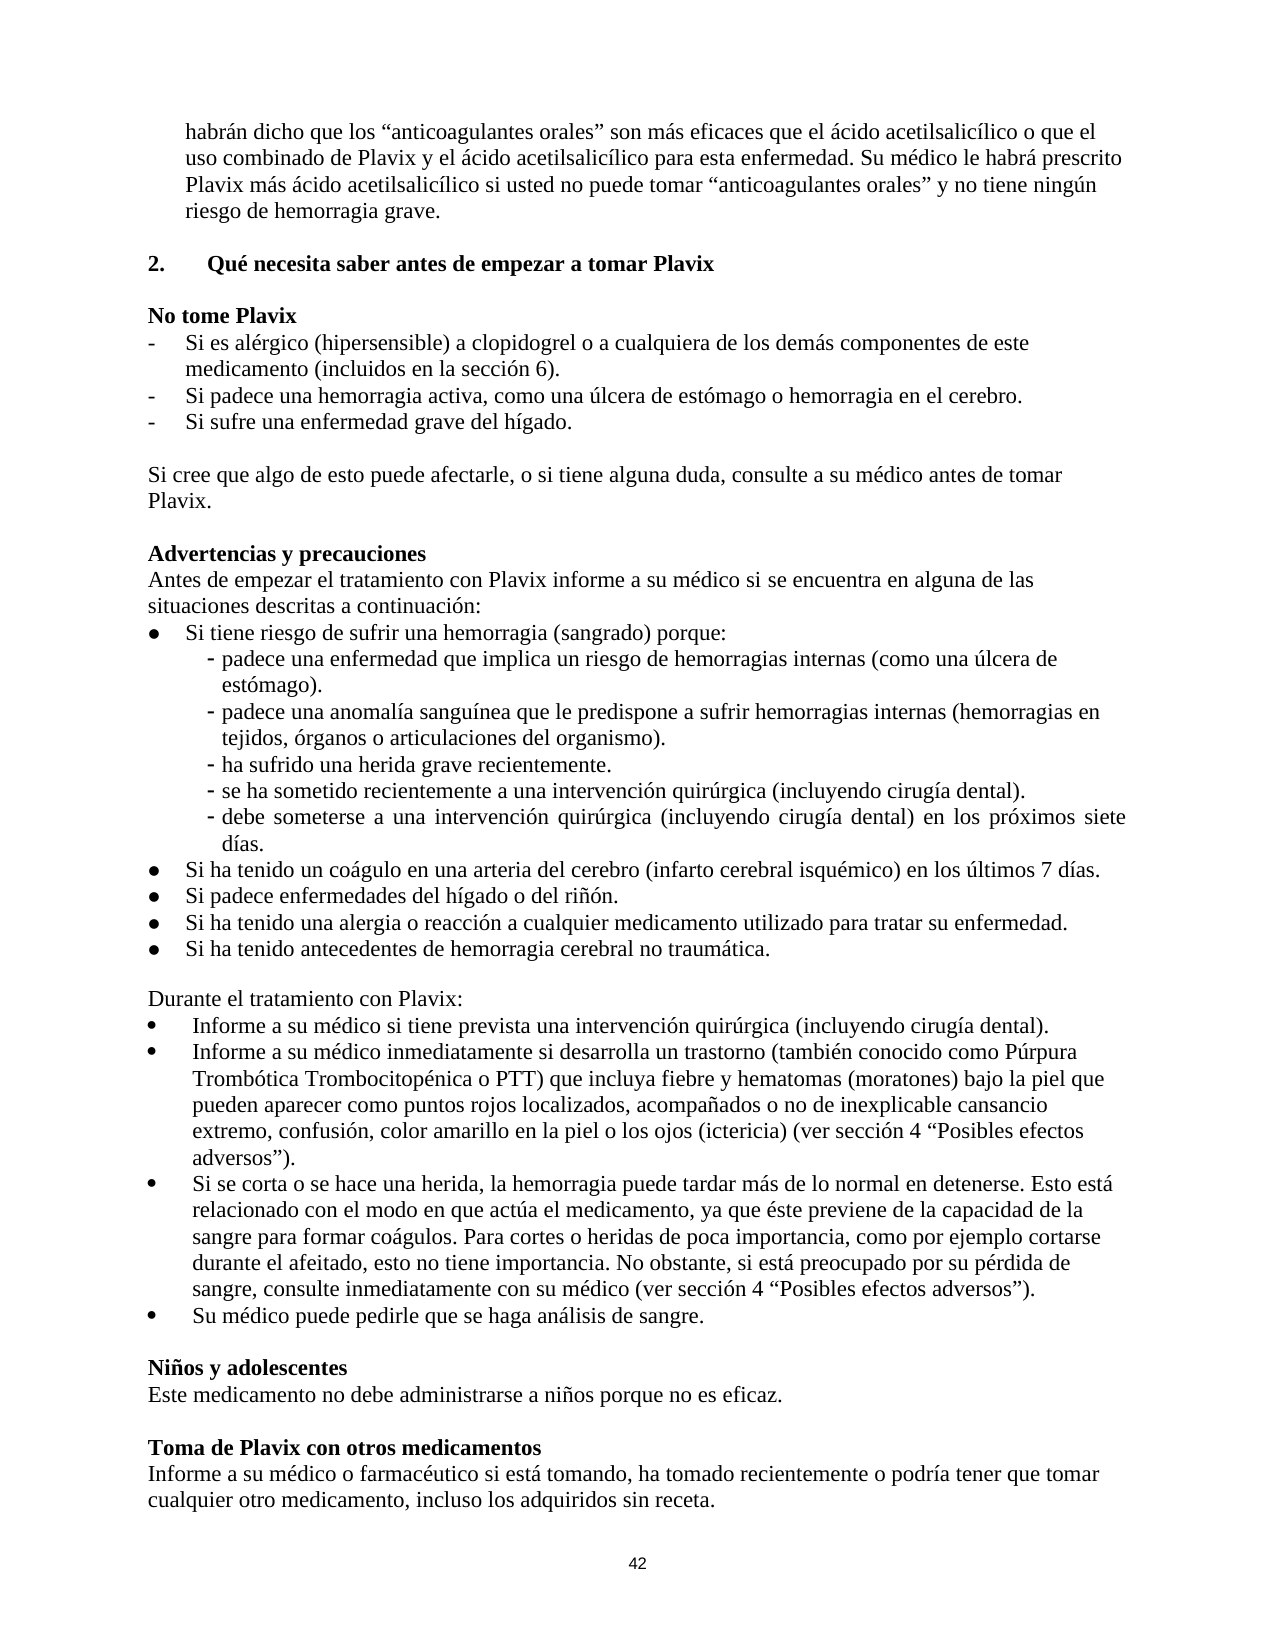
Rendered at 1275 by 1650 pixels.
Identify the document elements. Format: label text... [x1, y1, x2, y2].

list Informe a su médico inmediatamente si desarrolla un trastorno (también conocido como Púrpura Trombótica Trombocitopénica o PTT) que incluya fiebre y hematomas (moratones) bajo la piel que pueden aparecer como puntos rojos localizados, acompañados o no de inexplicable cansancio extremo, confusión, color amarillo en la piel o los ojos (ictericia) (ver sección 4 “Posibles efectos adversos”). [148, 1038, 1127, 1170]
text Niños y adolescentes [148, 1354, 1127, 1381]
text Este medicamento no debe administrarse a niños porque no es eficaz. [148, 1381, 1127, 1407]
text Durante el tratamiento con Plavix: [148, 986, 1127, 1012]
list debe someterse a una intervención quirúrgica (incluyendo cirugía dental) en los próximos siete días. [207, 803, 1127, 856]
text Advertencias y precauciones [148, 540, 1127, 566]
list padece una enfermedad que implica un riesgo de hemorragias internas (como una úlcera de estómago). [207, 645, 1127, 698]
list se ha sometido recientemente a una intervención quirúrgica (incluyendo cirugía dental). [207, 777, 1127, 803]
list Si ha tenido una alergia o reacción a cualquier medicamento utilizado para tratar su enfermedad. [148, 909, 1127, 935]
list Su médico puede pedirle que se haga análisis de sangre. [148, 1302, 1127, 1328]
text Antes de empezar el tratamiento con Plavix informe a su médico si se encuentra en alguna de las situaciones descritas a continuación: [148, 566, 1127, 619]
list Informe a su médico si tiene prevista una intervención quirúrgica (incluyendo cirugía dental). [148, 1012, 1127, 1038]
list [148, 118, 1127, 223]
list Si ha tenido un coágulo en una arteria del cerebro (infarto cerebral isquémico) en los últimos 7 días. [148, 856, 1127, 882]
list Si ha tenido antecedentes de hemorragia cerebral no traumática. [148, 935, 1127, 961]
text No tome Plavix [148, 303, 1127, 329]
text Si cree que algo de esto puede afectarle, o si tiene alguna duda, consulte a su médico antes de tomar Plavix. [148, 461, 1127, 513]
text 2. Qué necesita saber antes de empezar a tomar Plavix [148, 250, 1127, 276]
list ha sufrido una herida grave recientemente. [207, 751, 1127, 777]
list Si padece enfermedades del hígado o del riñón. [148, 882, 1127, 909]
list Si padece una hemorragia activa, como una úlcera de estómago o hemorragia en el cerebro. [148, 382, 1127, 408]
list Si es alérgico (hipersensible) a clopidogrel o a cualquiera de los demás componentes de este medicamento (incluidos en la sección 6). [148, 329, 1127, 382]
list Si tiene riesgo de sufrir una hemorragia (sangrado) porque: [148, 619, 1127, 645]
list Si se corta o se hace una herida, la hemorragia puede tardar más de lo normal en detenerse. Esto está relacionado con el modo en que actúa el medicamento, ya que éste previene de la capacidad de la sangre para formar coágulos. Para cortes o heridas de poca importancia, como por ejemplo cortarse durante el afeitado, esto no tiene importancia. No obstante, si está preocupado por su pérdida de sangre, consulte inmediatamente con su médico (ver sección 4 “Posibles efectos adversos”). [148, 1170, 1127, 1302]
list Si sufre una enfermedad grave del hígado. [148, 408, 1127, 434]
list padece una anomalía sanguínea que le predispone a sufrir hemorragias internas (hemorragias en tejidos, órganos o articulaciones del organismo). [207, 698, 1127, 751]
text Informe a su médico o farmacéutico si está tomando, ha tomado recientemente o podría tener que tomar cualquier otro medicamento, incluso los adquiridos sin receta. [148, 1460, 1127, 1513]
text Toma de Plavix con otros medicamentos [148, 1433, 1127, 1460]
